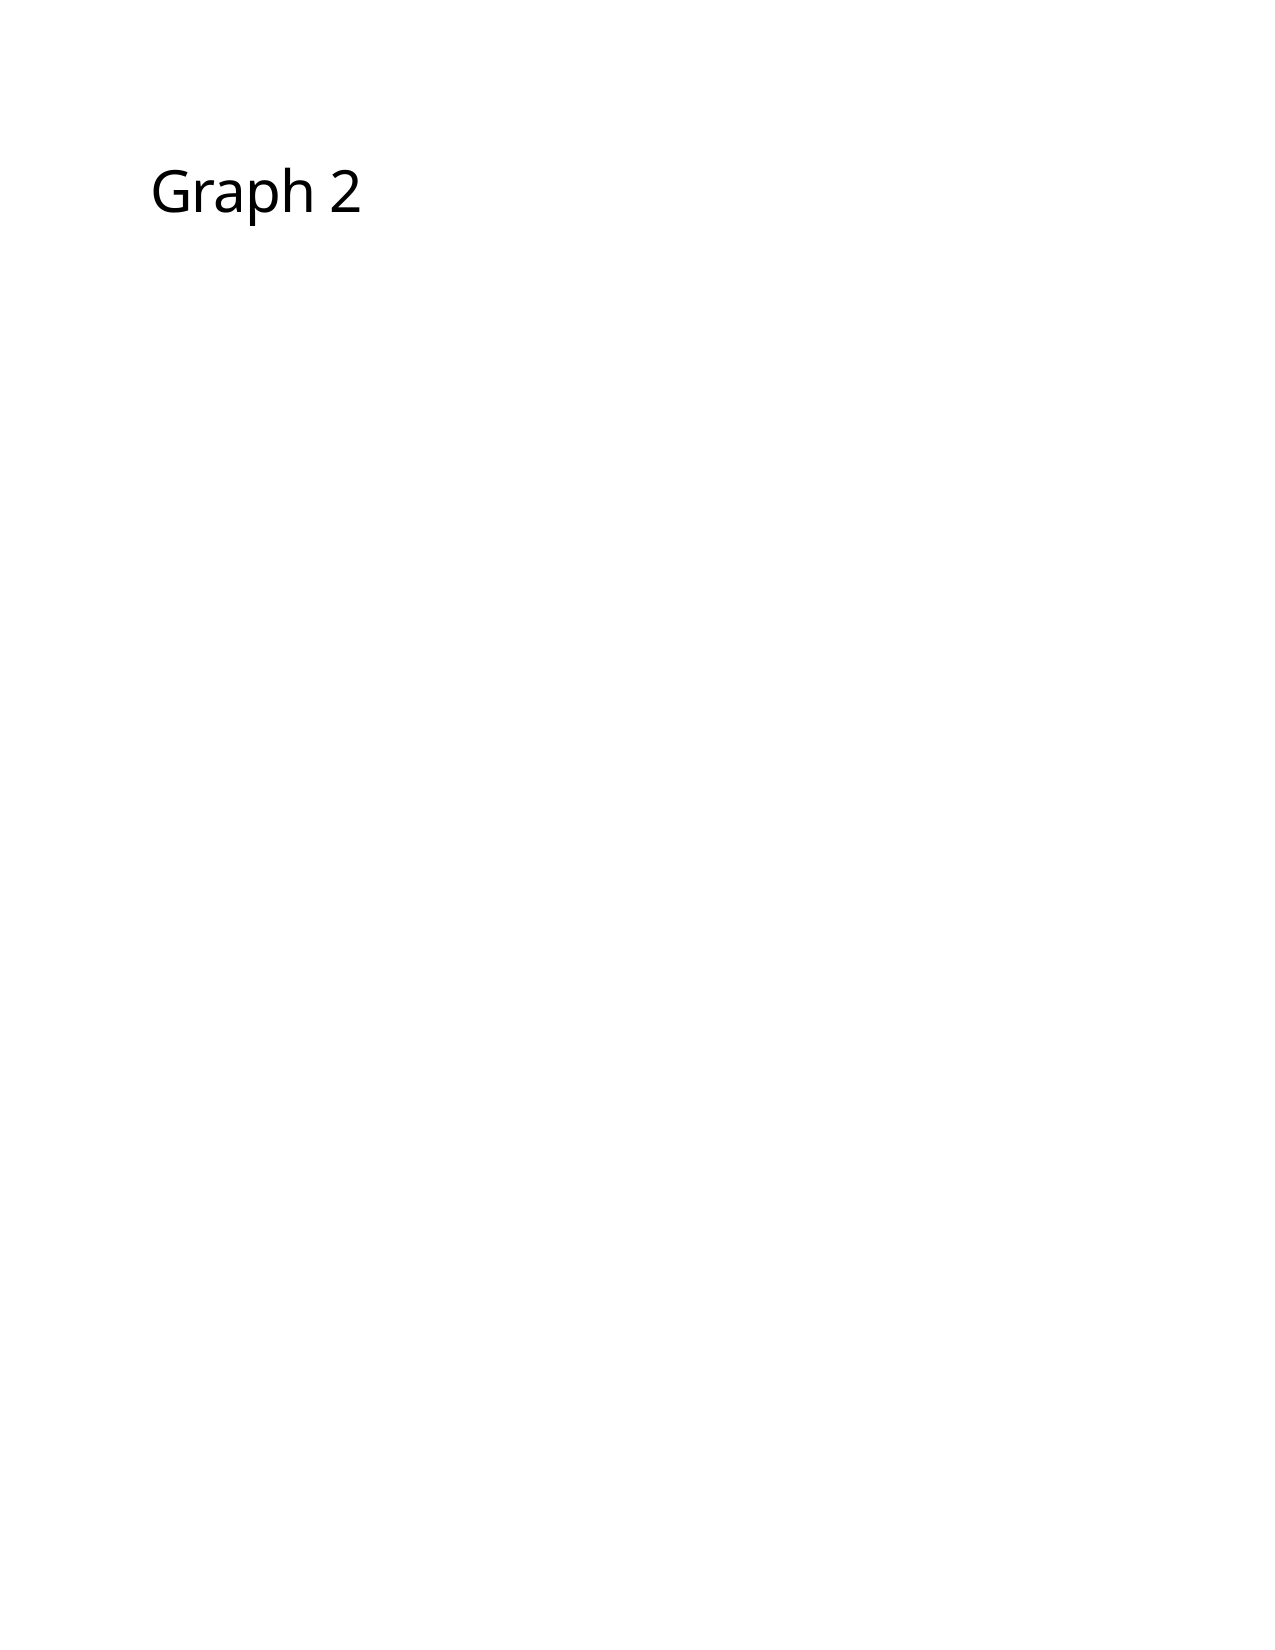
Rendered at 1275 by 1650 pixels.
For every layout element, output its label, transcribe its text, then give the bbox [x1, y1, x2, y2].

title Graph 2 [150, 150, 1125, 229]
